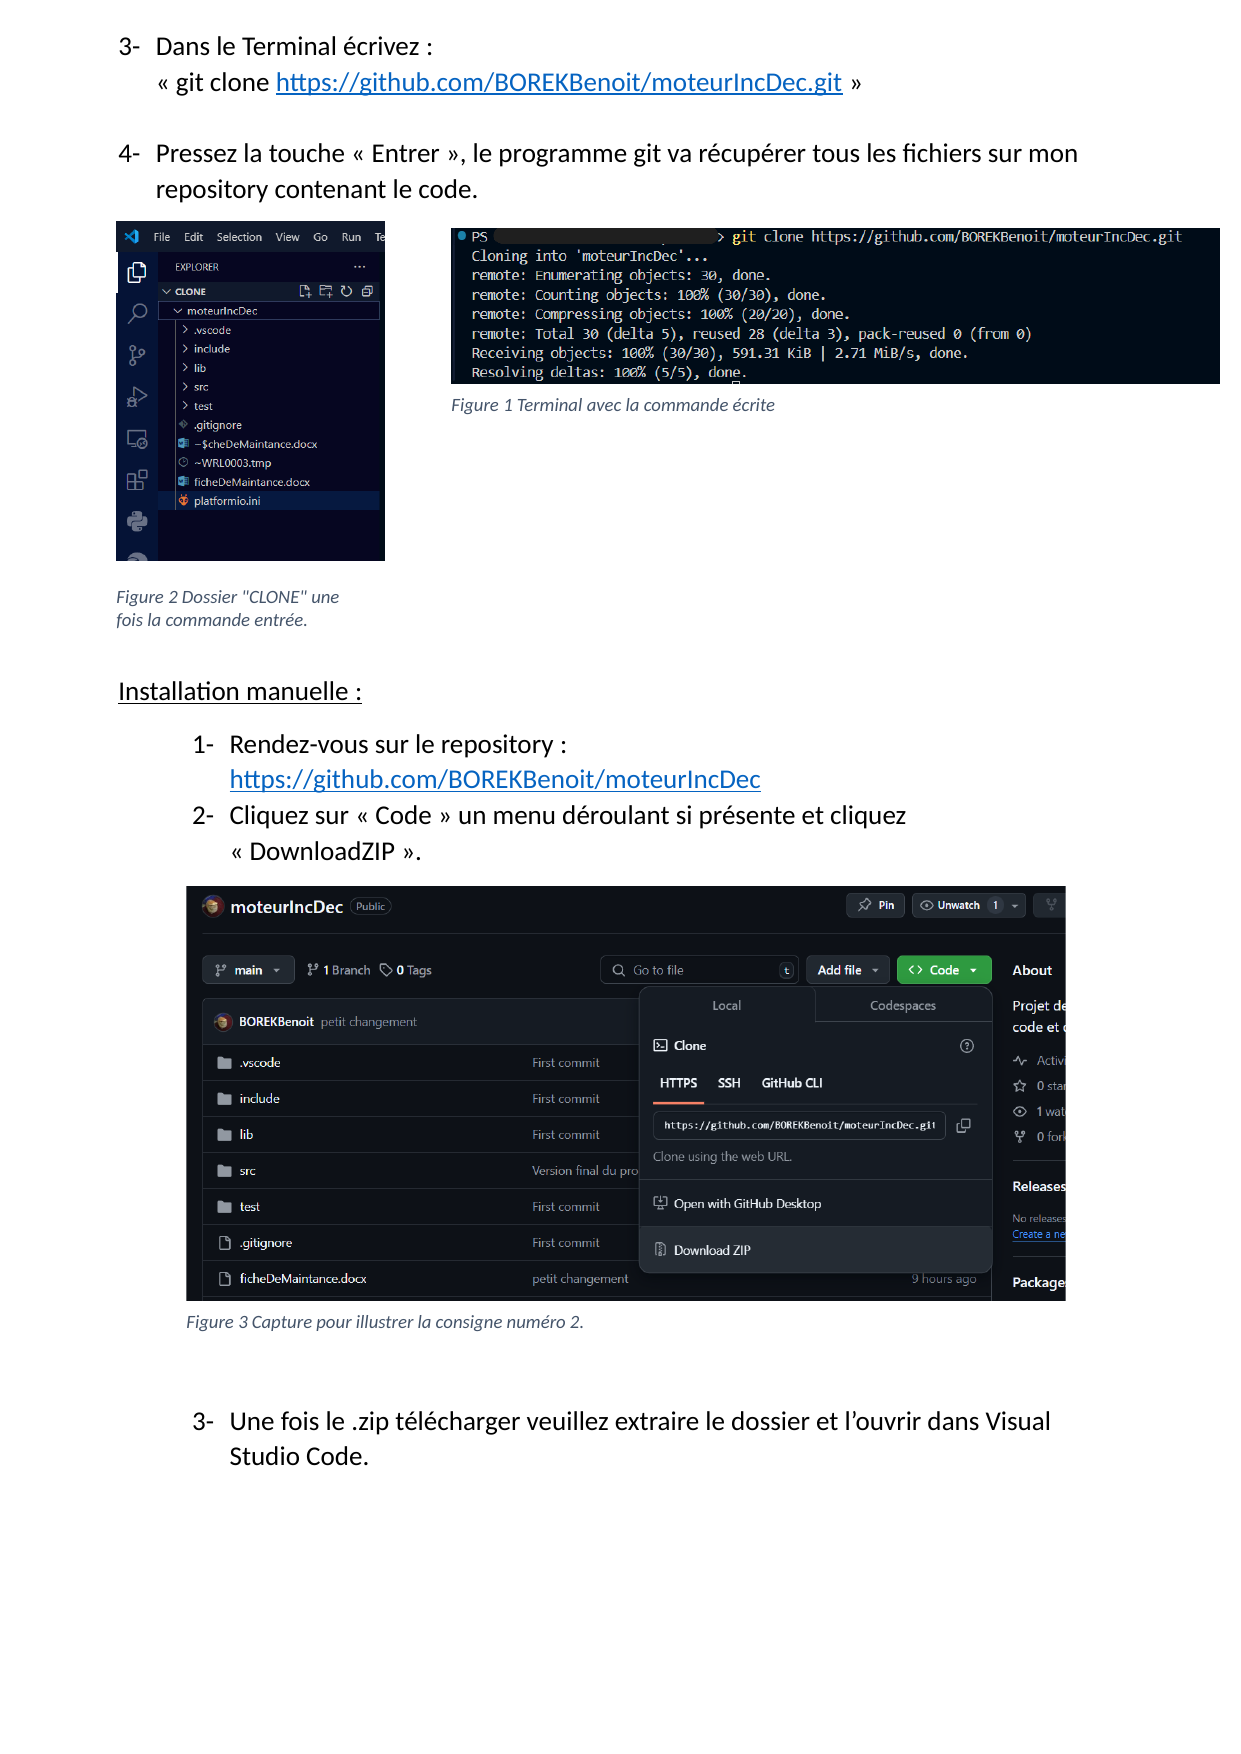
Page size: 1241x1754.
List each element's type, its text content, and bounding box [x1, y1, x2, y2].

picture [116, 221, 385, 561]
text Installation manuelle : [44, 674, 1093, 707]
list Une fois le .zip télécharger veuillez extraire le dossier et l’ouvrir dans Visual Studio Code. [192, 1404, 1093, 1472]
list Dans le Terminal écrivez : [118, 29, 1093, 63]
list « git clone https://github.com/BOREKBenoit/moteurIncDec.git » [156, 65, 1093, 98]
picture [186, 886, 1066, 1301]
list Cliquez sur « Code » un menu déroulant si présente et cliquez « DownloadZIP ». [192, 798, 1093, 867]
list Rendez-vous sur le repository : https://github.com/BOREKBenoit/moteurIncDec [192, 727, 1093, 795]
picture [451, 228, 1220, 384]
list Pressez la touche « Entrer », le programme git va récupérer tous les fichiers sur mon repository contenant le code. [118, 136, 1093, 205]
